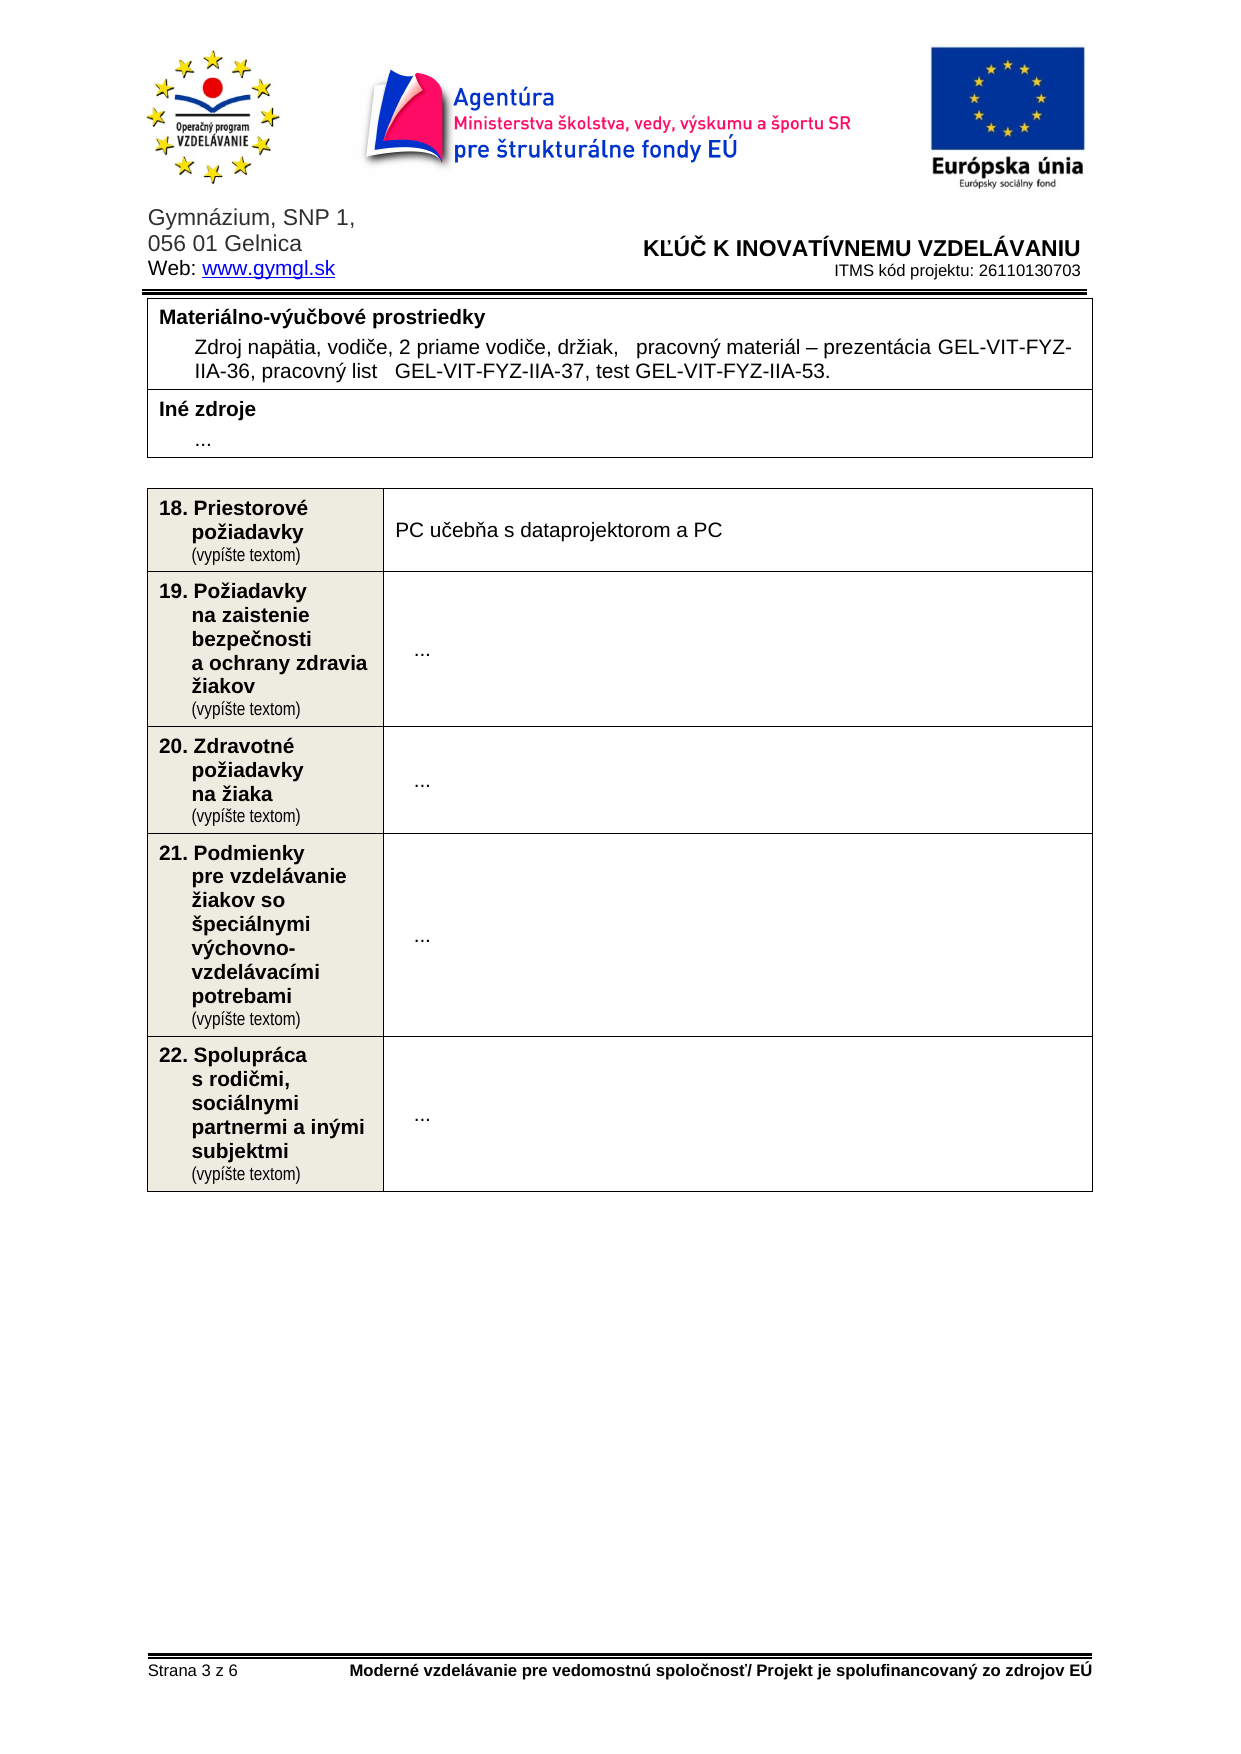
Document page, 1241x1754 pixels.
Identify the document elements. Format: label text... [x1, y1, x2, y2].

table_cell Materiálno-výučbové prostriedky Zdroj napätia, vodiče, 2 priame vodiče, držiak, pracovný materiál – prezentácia GEL-VIT-FYZ-IIA-36, pracovný list GEL-VIT-FYZ-IIA-37, test GEL-VIT-FYZ-IIA-53. [148, 299, 1092, 389]
table_cell 22. Spolupráca s rodičmi, sociálnymi partnermi a inými subjektmi (vypíšte textom) [148, 1037, 383, 1191]
picture [349, 60, 858, 176]
table_header 18. Priestorové požiadavky (vypíšte textom) [148, 489, 383, 571]
table_header PC učebňa s dataprojektorom a PC [384, 489, 1092, 571]
picture [928, 44, 1087, 192]
picture [141, 44, 284, 192]
table_cell Iné zdroje ... [148, 390, 1092, 457]
table_cell 21. Podmienky pre vzdelávanie žiakov so špeciálnymi výchovno-vzdelávacími potrebami (vypíšte textom) [148, 834, 383, 1036]
table_cell 19. Požiadavky na zaistenie bezpečnosti a ochrany zdravia žiakov (vypíšte textom) [148, 572, 383, 726]
table_cell ... [384, 572, 1092, 726]
table_cell ... [384, 727, 1092, 833]
table_cell 20. Zdravotné požiadavky na žiaka (vypíšte textom) [148, 727, 383, 833]
table_cell ... [384, 834, 1092, 1036]
table_cell ... [384, 1037, 1092, 1191]
